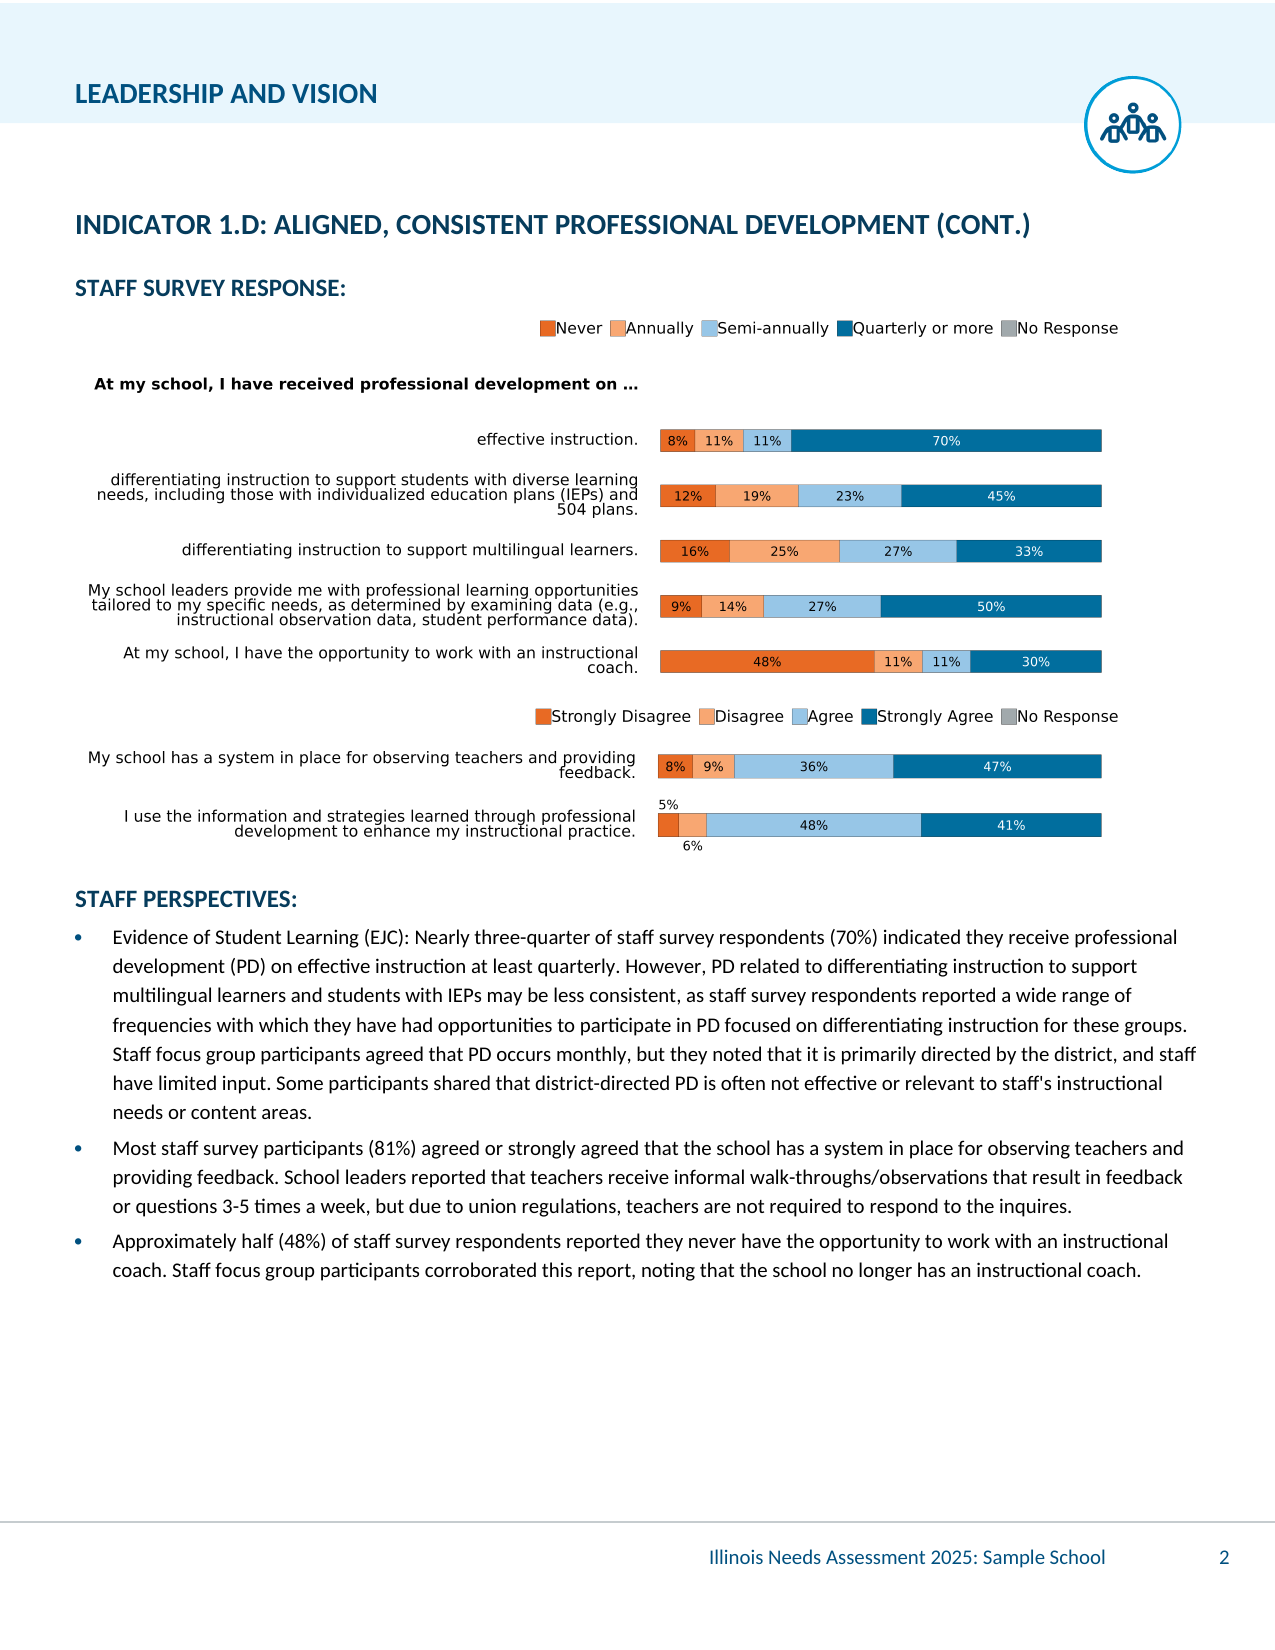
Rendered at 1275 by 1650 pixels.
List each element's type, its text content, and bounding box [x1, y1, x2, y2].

subtitle STAFF SURVEY RESPONSE: [75, 272, 1200, 303]
text Approximately half (48%) of staff survey respondents reported they never have the opportunity to work with an instructional coach. Staff focus group participants corroborated this report, noting that the school no longer has an instructional coach. [75, 1228, 1200, 1283]
picture [75, 702, 1125, 854]
picture [75, 313, 1125, 698]
subtitle Indicator 1.d: aligned, consistent professional development (CONT.) [75, 206, 1200, 242]
subtitle STAFF PERSPECTIVES: [75, 883, 1200, 913]
text Evidence of Student Learning (EJC): Nearly three-quarter of staff survey respondents (70%) indicated they receive professional development (PD) on effective instruction at least quarterly. However, PD related to differentiating instruction to support multilingual learners and students with IEPs may be less consistent, as staff survey respondents reported a wide range of frequencies with which they have had opportunities to participate in PD focused on differentiating instruction for these groups. Staff focus group participants agreed that PD occurs monthly, but they noted that it is primarily directed by the district, and staff have limited input. Some participants shared that district-directed PD is often not effective or relevant to staff's instructional needs or content areas. [75, 924, 1200, 1125]
text Most staff survey participants (81%) agreed or strongly agreed that the school has a system in place for observing teachers and providing feedback. School leaders reported that teachers receive informal walk-throughs/observations that result in feedback or questions 3-5 times a week, but due to union regulations, teachers are not required to respond to the inquires. [75, 1135, 1200, 1218]
picture [1088, 80, 1178, 170]
